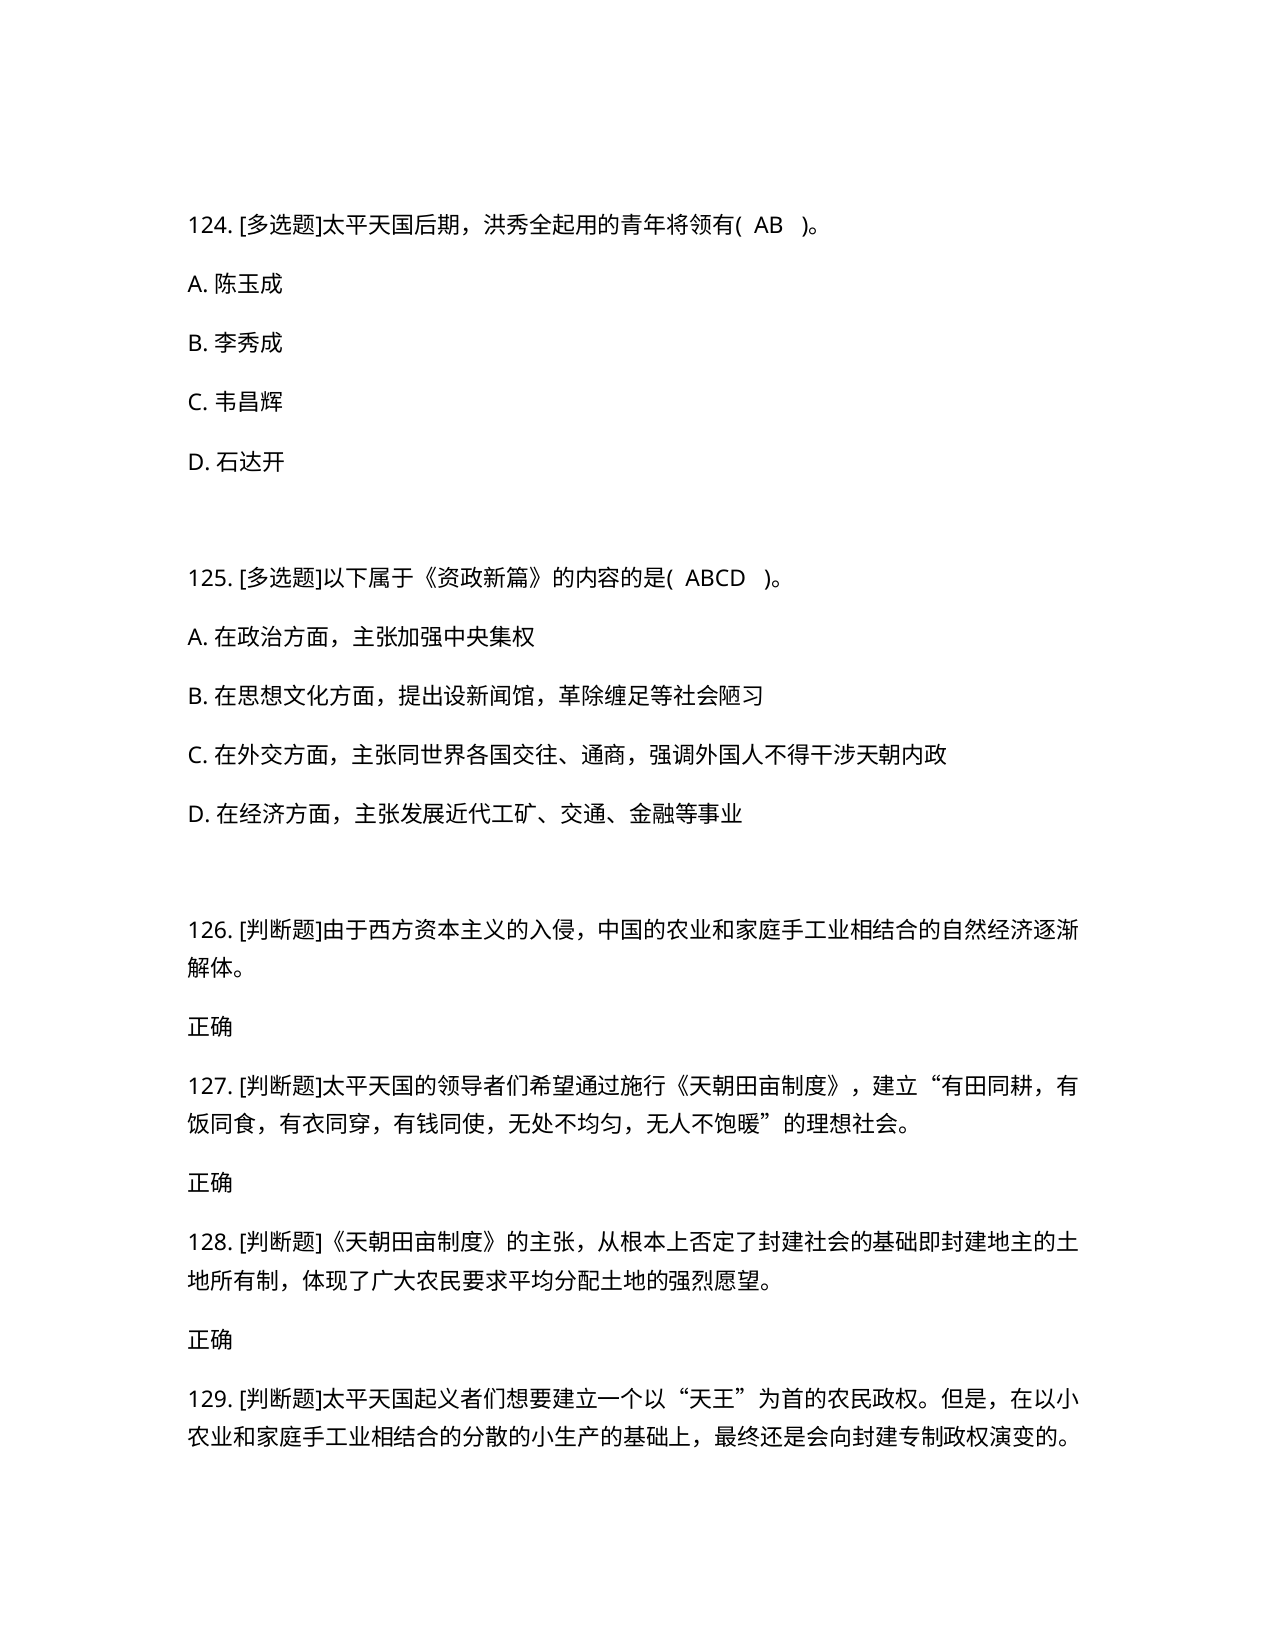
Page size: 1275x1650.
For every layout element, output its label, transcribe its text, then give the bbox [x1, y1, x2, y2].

text 124. [多选题]太平天国后期，洪秀全起用的青年将领有( AB )。 [187, 207, 1087, 240]
text C. 韦昌辉 [187, 384, 1087, 418]
text 125. [多选题]以下属于《资政新篇》的内容的是( ABCD )。 [187, 559, 1087, 593]
text 129. [判断题]太平天国起义者们想要建立一个以“天王”为首的农民政权。但是，在以小农业和家庭手工业相结合的分散的小生产的基础上，最终还是会向封建专制政权演变的。 [187, 1380, 1087, 1452]
text 正确 [187, 1165, 1087, 1198]
text B. 在思想文化方面，提出设新闻馆，革除缠足等社会陋习 [187, 678, 1087, 711]
text D. 石达开 [187, 443, 1087, 477]
text 正确 [187, 1321, 1087, 1355]
text 126. [判断题]由于西方资本主义的入侵，中国的农业和家庭手工业相结合的自然经济逐渐解体。 [187, 912, 1087, 983]
text B. 李秀成 [187, 325, 1087, 358]
text D. 在经济方面，主张发展近代工矿、交通、金融等事业 [187, 796, 1087, 829]
text 正确 [187, 1009, 1087, 1042]
list [判断题]《天朝田亩制度》的主张，从根本上否定了封建社会的基础即封建地主的土地所有制，体现了广大农民要求平均分配土地的强烈愿望。 [187, 1224, 1087, 1296]
text A. 在政治方面，主张加强中央集权 [187, 618, 1087, 652]
text C. 在外交方面，主张同世界各国交往、通商，强调外国人不得干涉天朝内政 [187, 737, 1087, 770]
text A. 陈玉成 [187, 266, 1087, 299]
text 127. [判断题]太平天国的领导者们希望通过施行《天朝田亩制度》，建立“有田同耕，有饭同食，有衣同穿，有钱同使，无处不均匀，无人不饱暖”的理想社会。 [187, 1068, 1087, 1139]
